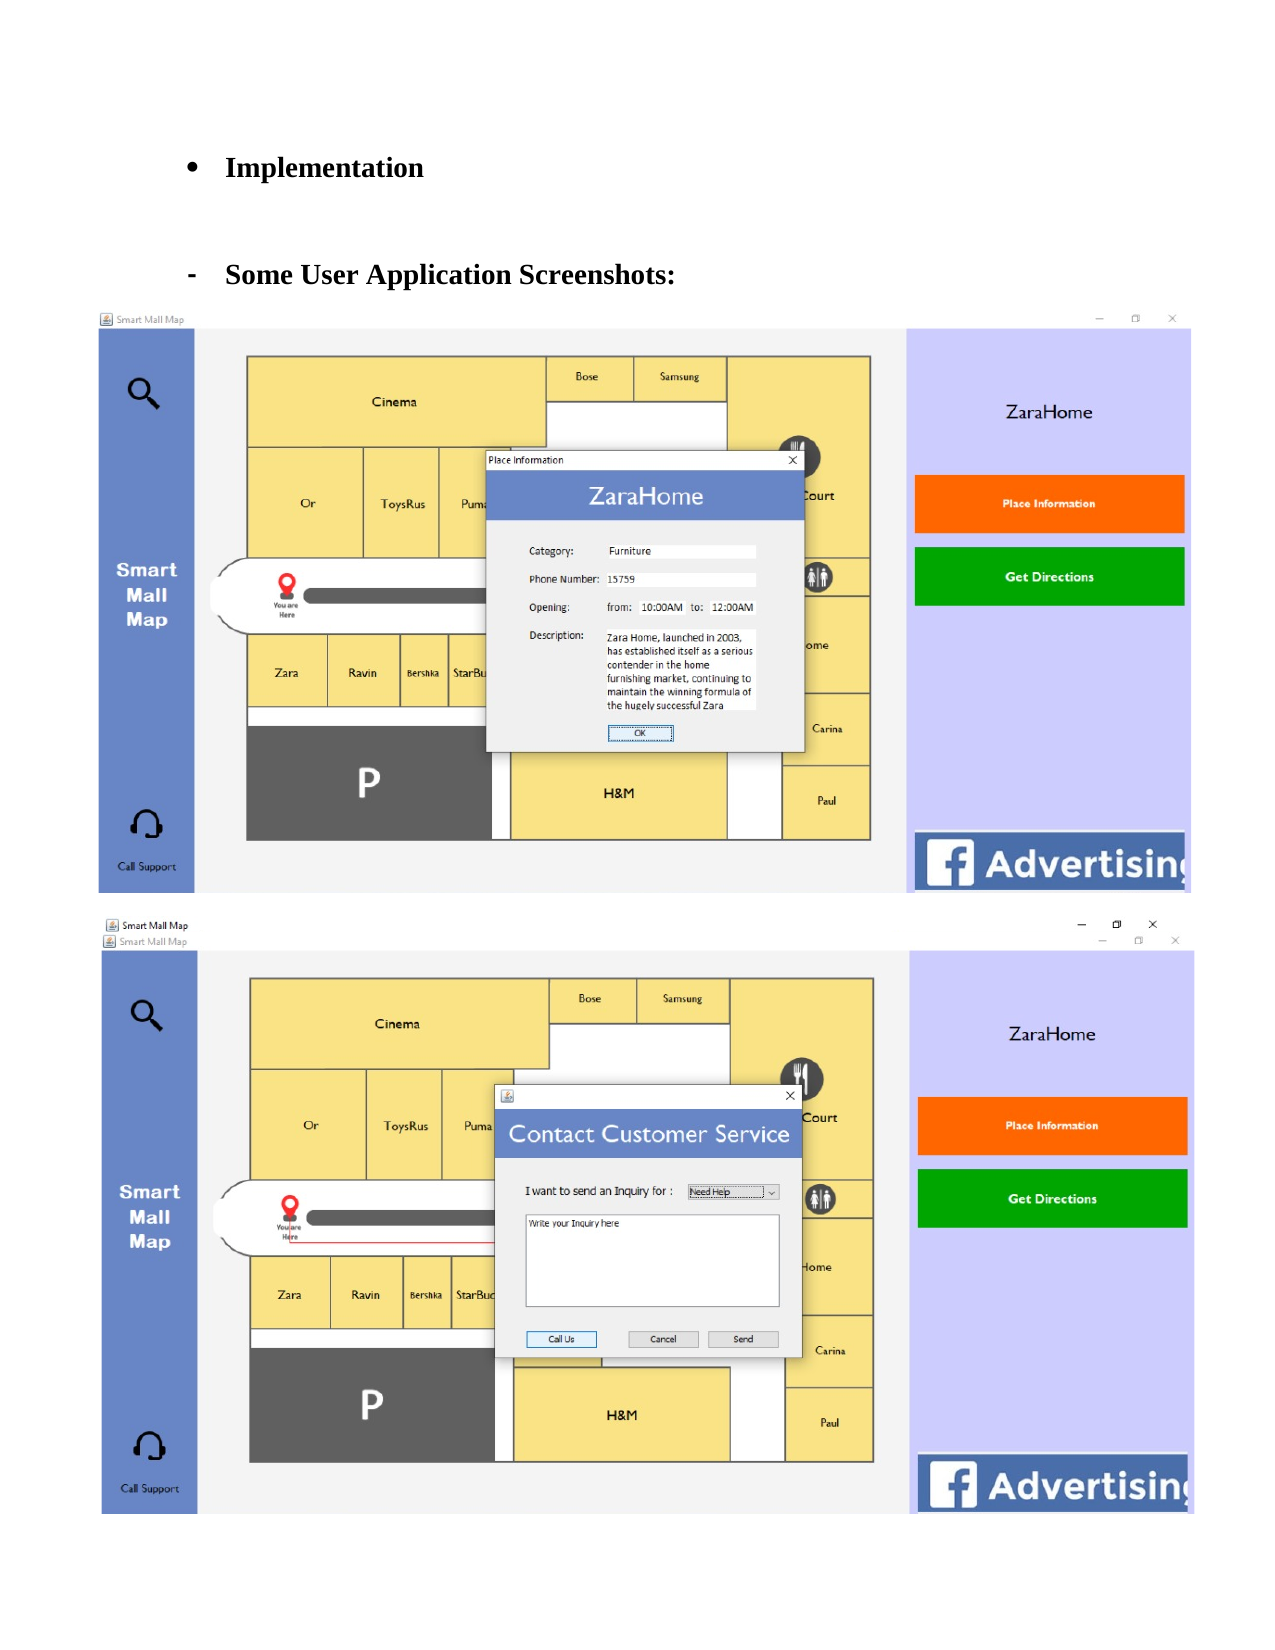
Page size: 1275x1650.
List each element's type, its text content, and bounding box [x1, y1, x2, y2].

list Some User Application Screenshots: [187, 256, 1125, 291]
picture [98, 310, 1192, 893]
list Implementation [187, 150, 1125, 184]
picture [101, 916, 1195, 1514]
